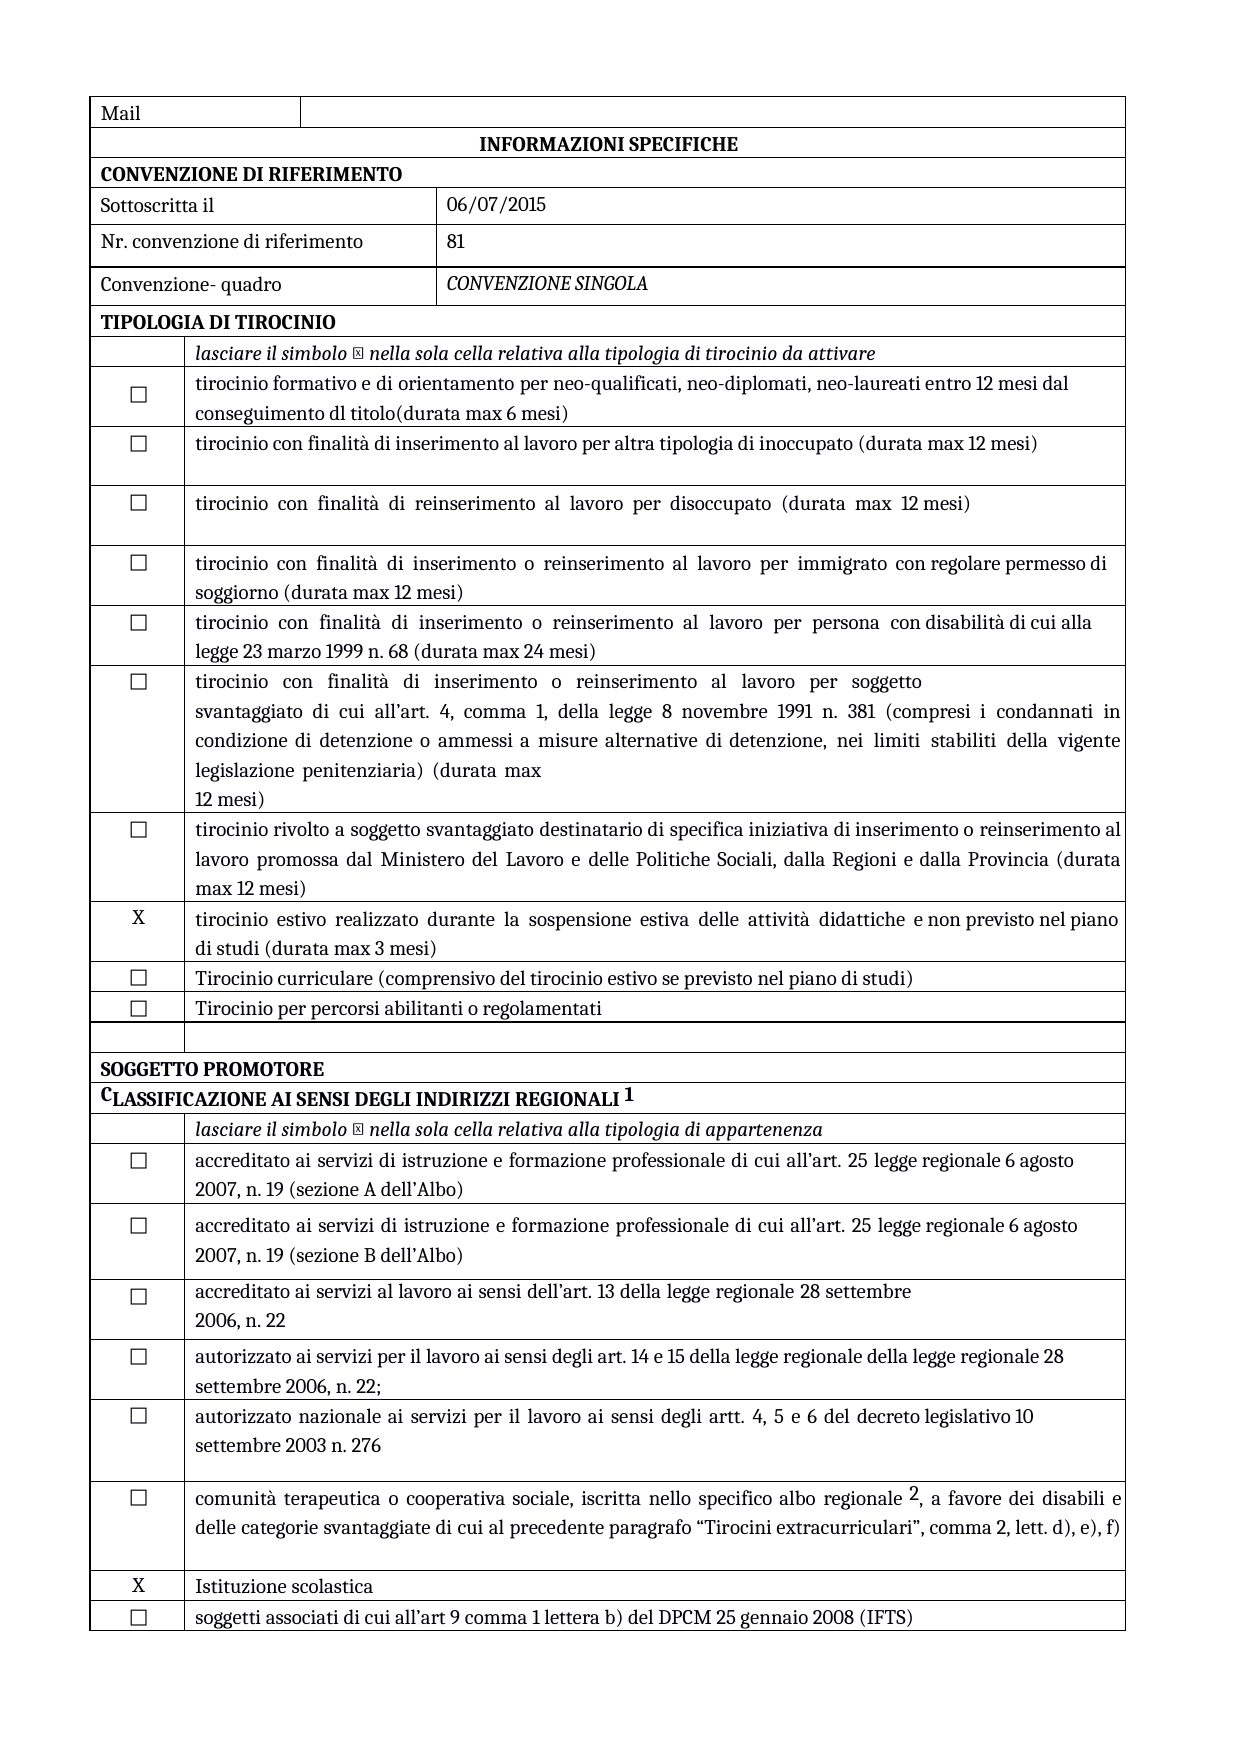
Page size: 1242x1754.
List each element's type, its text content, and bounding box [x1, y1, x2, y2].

table_cell tirocinio con finalità di reinserimento al lavoro per disoccupato (durata max 12 mesi) [185, 486, 1125, 545]
table_cell lasciare il simbolo  nella sola cella relativa alla tipologia di tirocinio da attivare [185, 337, 1125, 366]
table_cell □ [91, 427, 184, 485]
table_cell accreditato ai servizi al lavoro ai sensi dell’art. 13 della legge regionale 28 settembre 2006, n. 22 [185, 1280, 1125, 1339]
table_cell tirocinio con finalità di inserimento o reinserimento al lavoro per soggetto svantaggiato di cui all’art. 4, comma 1, della legge 8 novembre 1991 n. 381 (compresi i condannati in condizione di detenzione o ammessi a misure alternative di detenzione, nei limiti stabiliti della vigente legislazione penitenziaria) (durata max 12 mesi) [185, 666, 1125, 812]
table_cell Nr. convenzione di riferimento [91, 225, 436, 266]
table_cell autorizzato nazionale ai servizi per il lavoro ai sensi degli artt. 4, 5 e 6 del decreto legislativo 10 settembre 2003 n. 276 [185, 1400, 1125, 1481]
table_cell CLASSIFICAZIONE AI SENSI DEGLI INDIRIZZI REGIONALI 1 [91, 1083, 1125, 1112]
table_cell Mail [91, 97, 300, 127]
table_cell CONVENZIONE DI RIFERIMENTO [91, 158, 1125, 187]
table_cell accreditato ai servizi di istruzione e formazione professionale di cui all’art. 25 legge regionale 6 agosto 2007, n. 19 (sezione B dell’Albo) [185, 1204, 1125, 1279]
table_cell □ [91, 1280, 184, 1339]
table_cell □ [91, 1400, 184, 1481]
table_cell 81 [437, 225, 1125, 266]
table_cell lasciare il simbolo  nella sola cella relativa alla tipologia di appartenenza [185, 1114, 1125, 1143]
table_cell □ [91, 666, 184, 812]
table_cell X [91, 902, 184, 961]
table_cell □ [91, 962, 184, 991]
table_cell □ [91, 1340, 184, 1398]
table_cell [91, 337, 184, 366]
table_cell □ [91, 1601, 184, 1630]
table_cell CONVENZIONE SINGOLA [437, 268, 1125, 305]
table_cell □ [91, 1144, 184, 1202]
table_cell □ [91, 992, 184, 1021]
table_cell [185, 1023, 1125, 1052]
table_cell tirocinio con finalità di inserimento o reinserimento al lavoro per persona con disabilità di cui alla legge 23 marzo 1999 n. 68 (durata max 24 mesi) [185, 606, 1125, 664]
table_cell Sottoscritta il [91, 188, 436, 224]
table_cell X [91, 1571, 184, 1600]
table_cell tirocinio con finalità di inserimento o reinserimento al lavoro per immigrato con regolare permesso di soggiorno (durata max 12 mesi) [185, 546, 1125, 605]
table_cell □ [91, 486, 184, 545]
table_cell [91, 1023, 184, 1052]
table_cell SOGGETTO PROMOTORE [91, 1053, 1125, 1082]
table_cell Tirocinio per percorsi abilitanti o regolamentati [185, 992, 1125, 1021]
table_cell Tirocinio curriculare (comprensivo del tirocinio estivo se previsto nel piano di studi) [185, 962, 1125, 991]
table_cell TIPOLOGIA DI TIROCINIO [91, 306, 1125, 336]
table_cell [91, 1114, 184, 1143]
table_cell Istituzione scolastica [185, 1571, 1125, 1600]
table_cell □ [91, 1482, 184, 1569]
table_cell comunità terapeutica o cooperativa sociale, iscritta nello specifico albo regionale 2, a favore dei disabili e delle categorie svantaggiate di cui al precedente paragrafo “Tirocini extracurriculari”, comma 2, lett. d), e), f) [185, 1482, 1125, 1569]
table_cell [301, 97, 1125, 127]
table_cell autorizzato ai servizi per il lavoro ai sensi degli art. 14 e 15 della legge regionale della legge regionale 28 settembre 2006, n. 22; [185, 1340, 1125, 1398]
table_cell Convenzione- quadro [91, 268, 436, 305]
table_cell soggetti associati di cui all’art 9 comma 1 lettera b) del DPCM 25 gennaio 2008 (IFTS) [185, 1601, 1125, 1630]
table_cell tirocinio estivo realizzato durante la sospensione estiva delle attività didattiche e non previsto nel piano di studi (durata max 3 mesi) [185, 902, 1125, 961]
table_cell accreditato ai servizi di istruzione e formazione professionale di cui all’art. 25 legge regionale 6 agosto 2007, n. 19 (sezione A dell’Albo) [185, 1144, 1125, 1202]
table_cell tirocinio con finalità di inserimento al lavoro per altra tipologia di inoccupato (durata max 12 mesi) [185, 427, 1125, 485]
table_cell □ [91, 546, 184, 605]
table_cell tirocinio formativo e di orientamento per neo-qualificati, neo-diplomati, neo-laureati entro 12 mesi dal conseguimento dl titolo(durata max 6 mesi) [185, 367, 1125, 426]
table_cell tirocinio rivolto a soggetto svantaggiato destinatario di specifica iniziativa di inserimento o reinserimento al lavoro promossa dal Ministero del Lavoro e delle Politiche Sociali, dalla Regioni e dalla Provincia (durata max 12 mesi) [185, 813, 1125, 901]
table_cell INFORMAZIONI SPECIFICHE [91, 128, 1125, 157]
table_cell □ [91, 606, 184, 664]
table_cell □ [91, 1204, 184, 1279]
table_cell □ [91, 367, 184, 426]
table_cell 06/07/2015 [437, 188, 1125, 224]
table_cell □ [91, 813, 184, 901]
